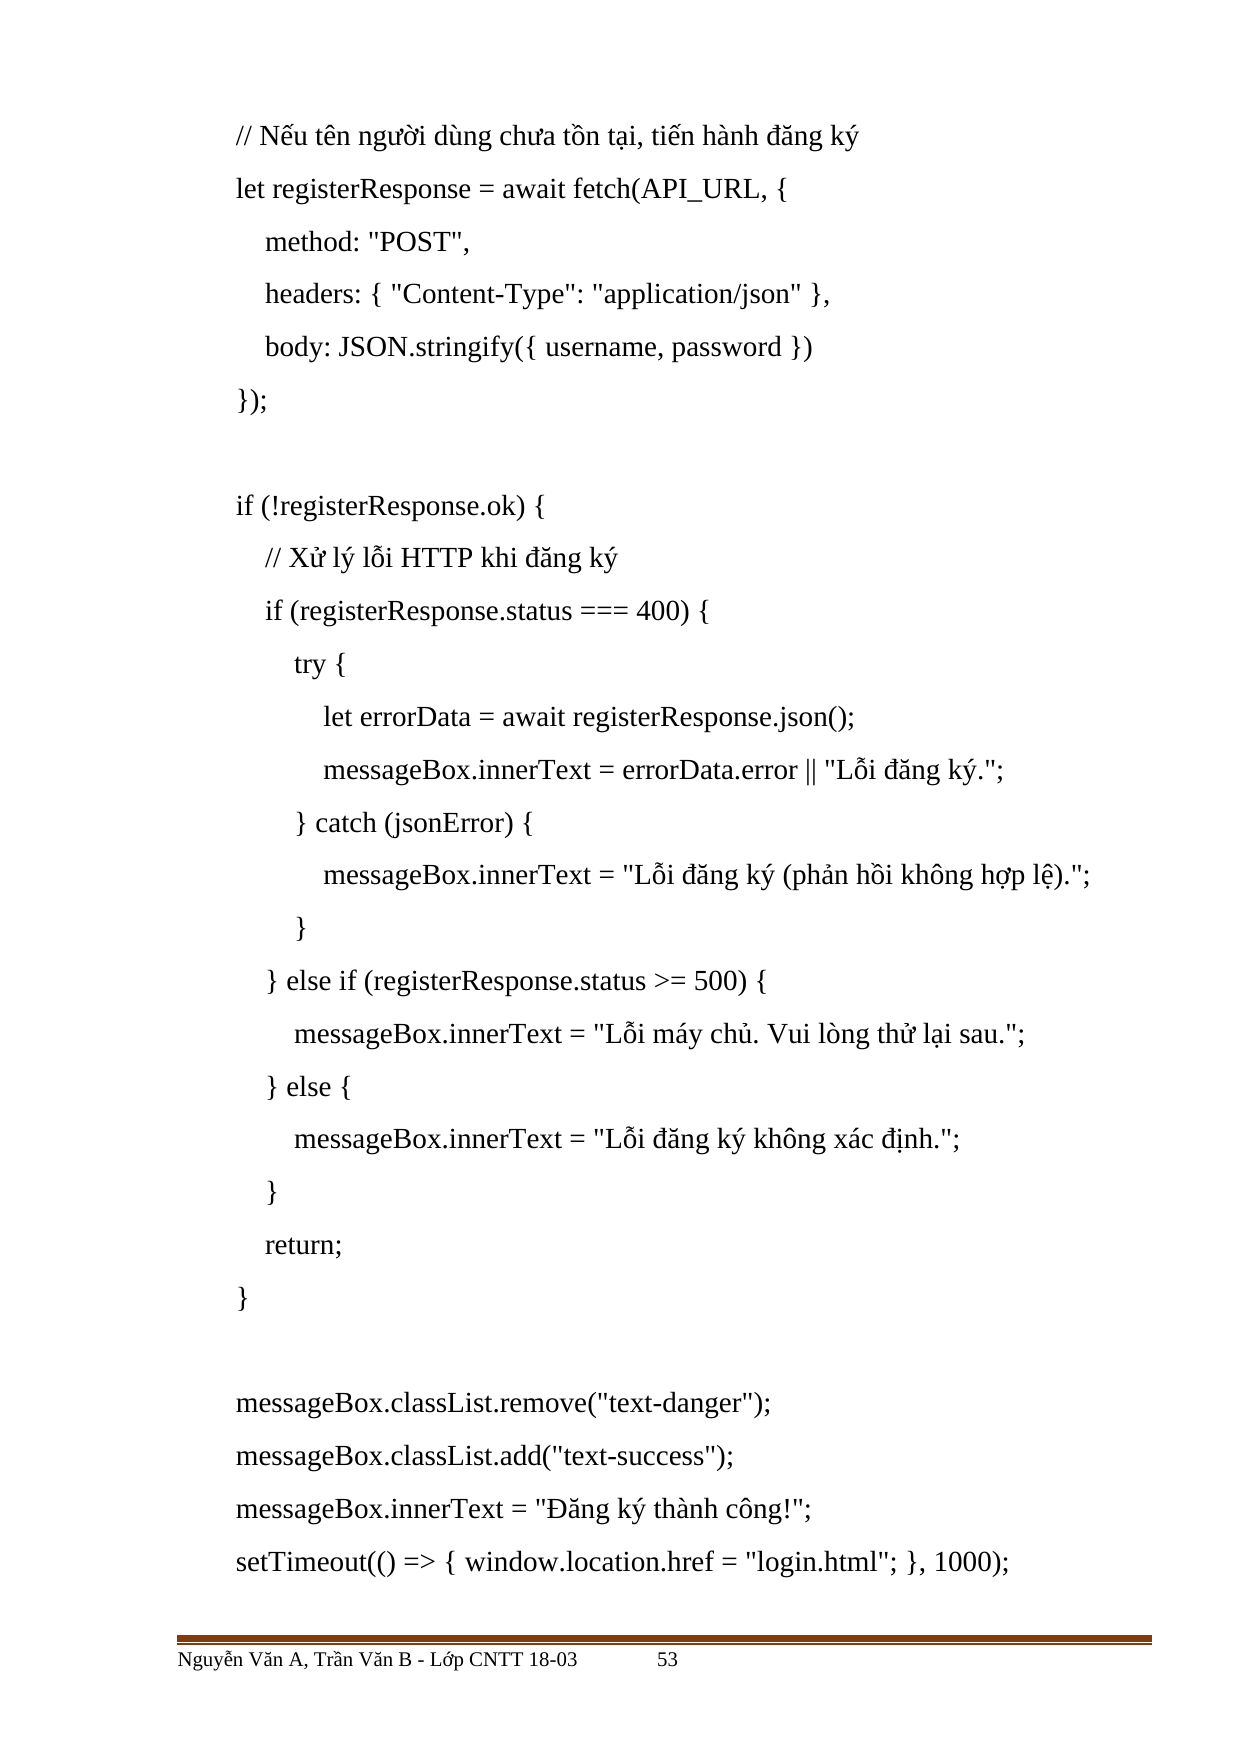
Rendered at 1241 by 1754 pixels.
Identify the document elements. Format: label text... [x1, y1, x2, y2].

text return; [177, 1227, 1152, 1261]
text messageBox.innerText = "Lỗi đăng ký (phản hồi không hợp lệ)."; [177, 857, 1152, 891]
text setTimeout(() => { window.location.href = "login.html"; }, 1000); [177, 1544, 1152, 1578]
text if (registerResponse.status === 400) { [177, 593, 1152, 627]
text let errorData = await registerResponse.json(); [177, 699, 1152, 733]
text messageBox.classList.add("text-success"); [177, 1438, 1152, 1472]
text // Nếu tên người dùng chưa tồn tại, tiến hành đăng ký [177, 118, 1152, 152]
text try { [177, 646, 1152, 680]
text } catch (jsonError) { [177, 805, 1152, 838]
text } [177, 910, 1152, 944]
text body: JSON.stringify({ username, password }) [177, 329, 1152, 363]
text method: "POST", [177, 224, 1152, 257]
text messageBox.innerText = errorData.error || "Lỗi đăng ký."; [177, 752, 1152, 785]
text if (!registerResponse.ok) { [177, 488, 1152, 521]
text } [177, 1174, 1152, 1208]
text } [177, 1280, 1152, 1313]
text let registerResponse = await fetch(API_URL, { [177, 171, 1152, 204]
text messageBox.innerText = "Đăng ký thành công!"; [177, 1491, 1152, 1525]
text messageBox.innerText = "Lỗi máy chủ. Vui lòng thử lại sau."; [177, 1016, 1152, 1049]
text messageBox.innerText = "Lỗi đăng ký không xác định."; [177, 1122, 1152, 1155]
text messageBox.classList.remove("text-danger"); [177, 1386, 1152, 1419]
text }); [177, 382, 1152, 416]
text // Xử lý lỗi HTTP khi đăng ký [177, 541, 1152, 574]
text } else { [177, 1069, 1152, 1102]
text } else if (registerResponse.status >= 500) { [177, 963, 1152, 997]
text headers: { "Content-Type": "application/json" }, [177, 277, 1152, 310]
